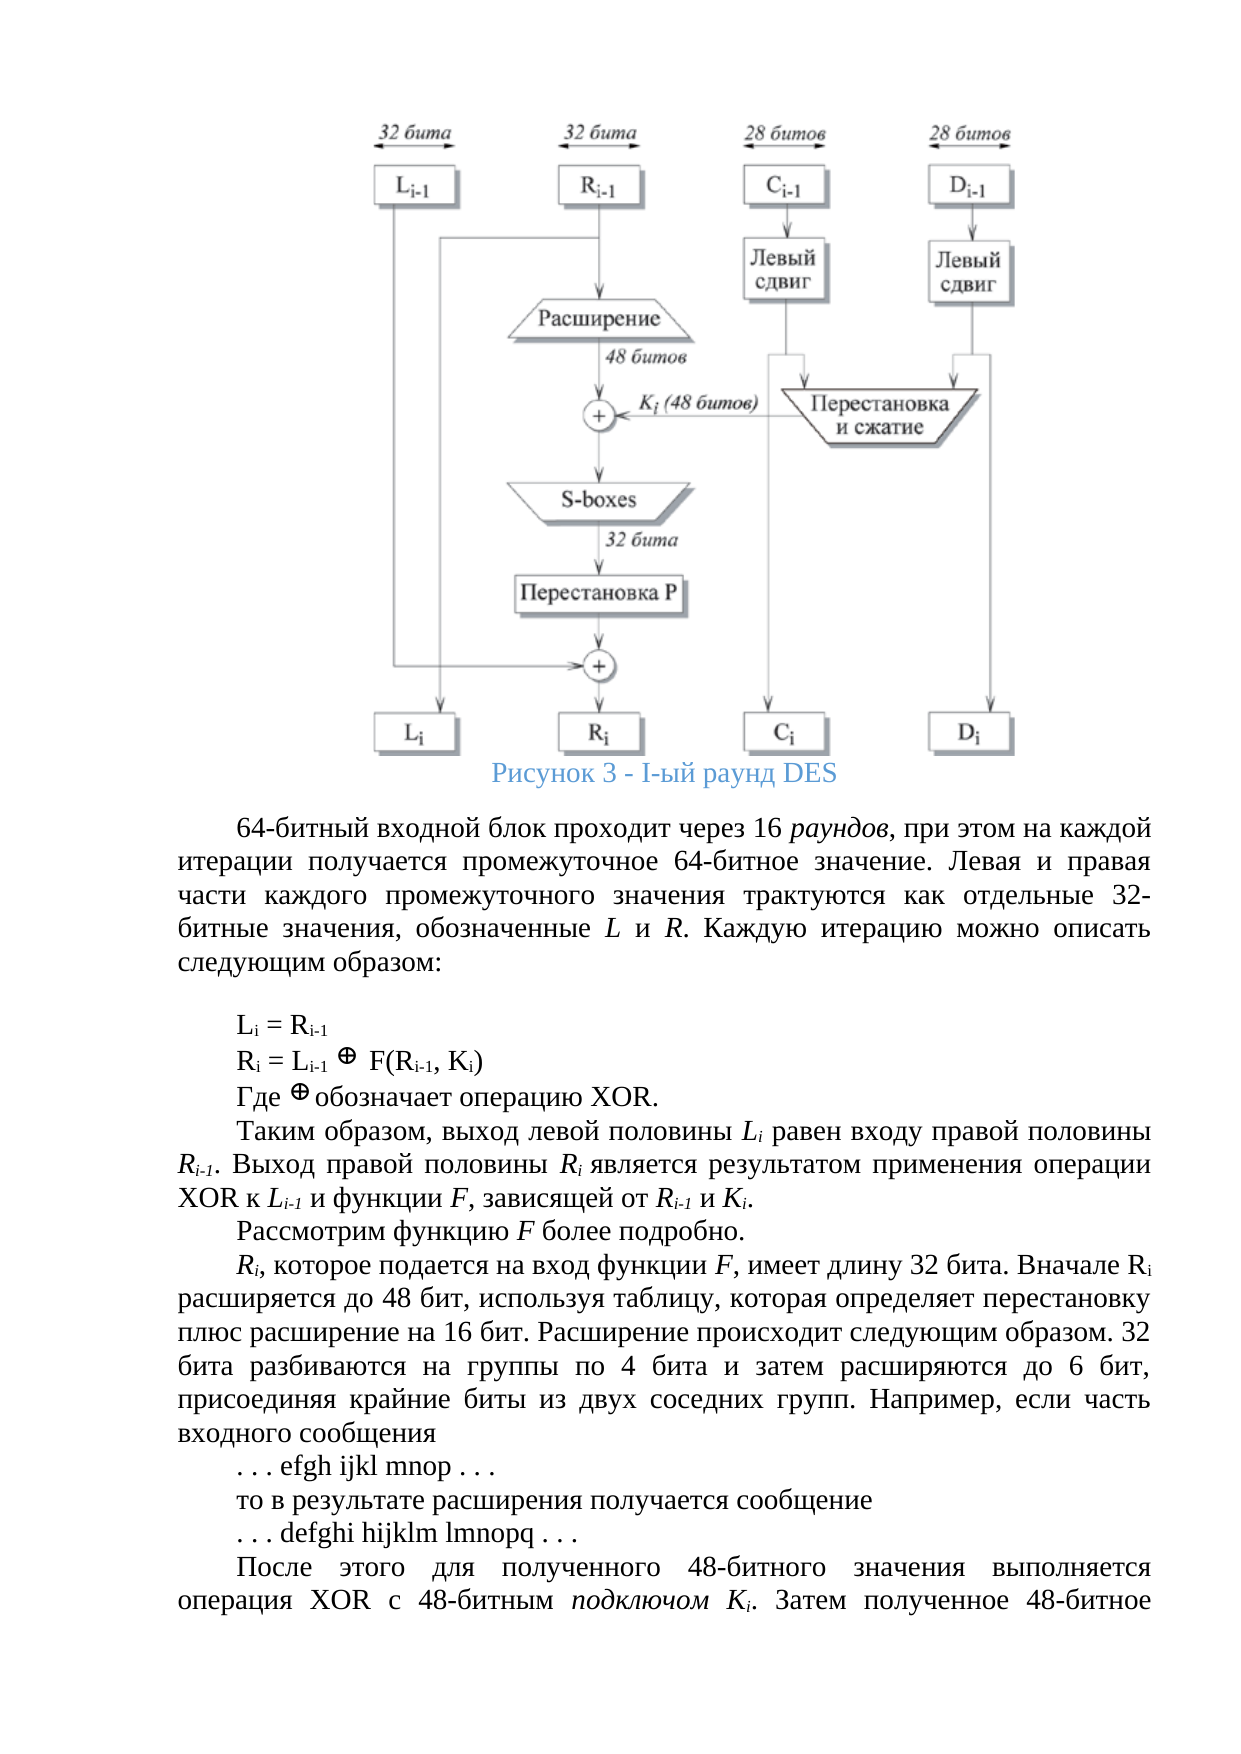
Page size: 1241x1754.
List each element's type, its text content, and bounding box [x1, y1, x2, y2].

text 64-битный входной блок проходит через 16 раундов, при этом на каждой итерации получается промежуточное 64-битное значение. Левая и правая части каждого промежуточного значения трактуются как отдельные 32-битные значения, обозначенные L и R. Каждую итерацию можно описать следующим образом: [177, 810, 1152, 978]
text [177, 1549, 1152, 1616]
text Li = Ri-1 [177, 1007, 1152, 1040]
text Таким образом, выход левой половины Li равен входу правой половины Ri-1. Выход правой половины Ri является результатом применения операции XOR к Li-1 и функции F, зависящей от Ri-1 и Ki. [177, 1113, 1152, 1213]
text Рассмотрим функцию F более подробно. [177, 1213, 1152, 1247]
picture [373, 118, 1015, 756]
text Ri, которое подается на вход функции F, имеет длину 32 бита. Вначале Ri расширяется до 48 бит, используя таблицу, которая определяет перестановку плюс расширение на 16 бит. Расширение происходит следующим образом. 32 бита разбиваются на группы по 4 бита и затем расширяются до 6 бит, присоединяя крайние биты из двух соседних групп. Например, если часть входного сообщения [177, 1247, 1152, 1448]
text . . . efgh ijkl mnop . . . [177, 1448, 1152, 1482]
text то в результате расширения получается сообщение [177, 1482, 1152, 1515]
text Ri = Li-1 F(Ri-1, Ki) [177, 1040, 1152, 1077]
text . . . defghi hijklm lmnopq . . . [177, 1515, 1152, 1549]
text Где обозначает операцию XOR. [177, 1077, 1152, 1113]
text Рисунок 3 - I-ый раунд DES [177, 756, 1152, 789]
